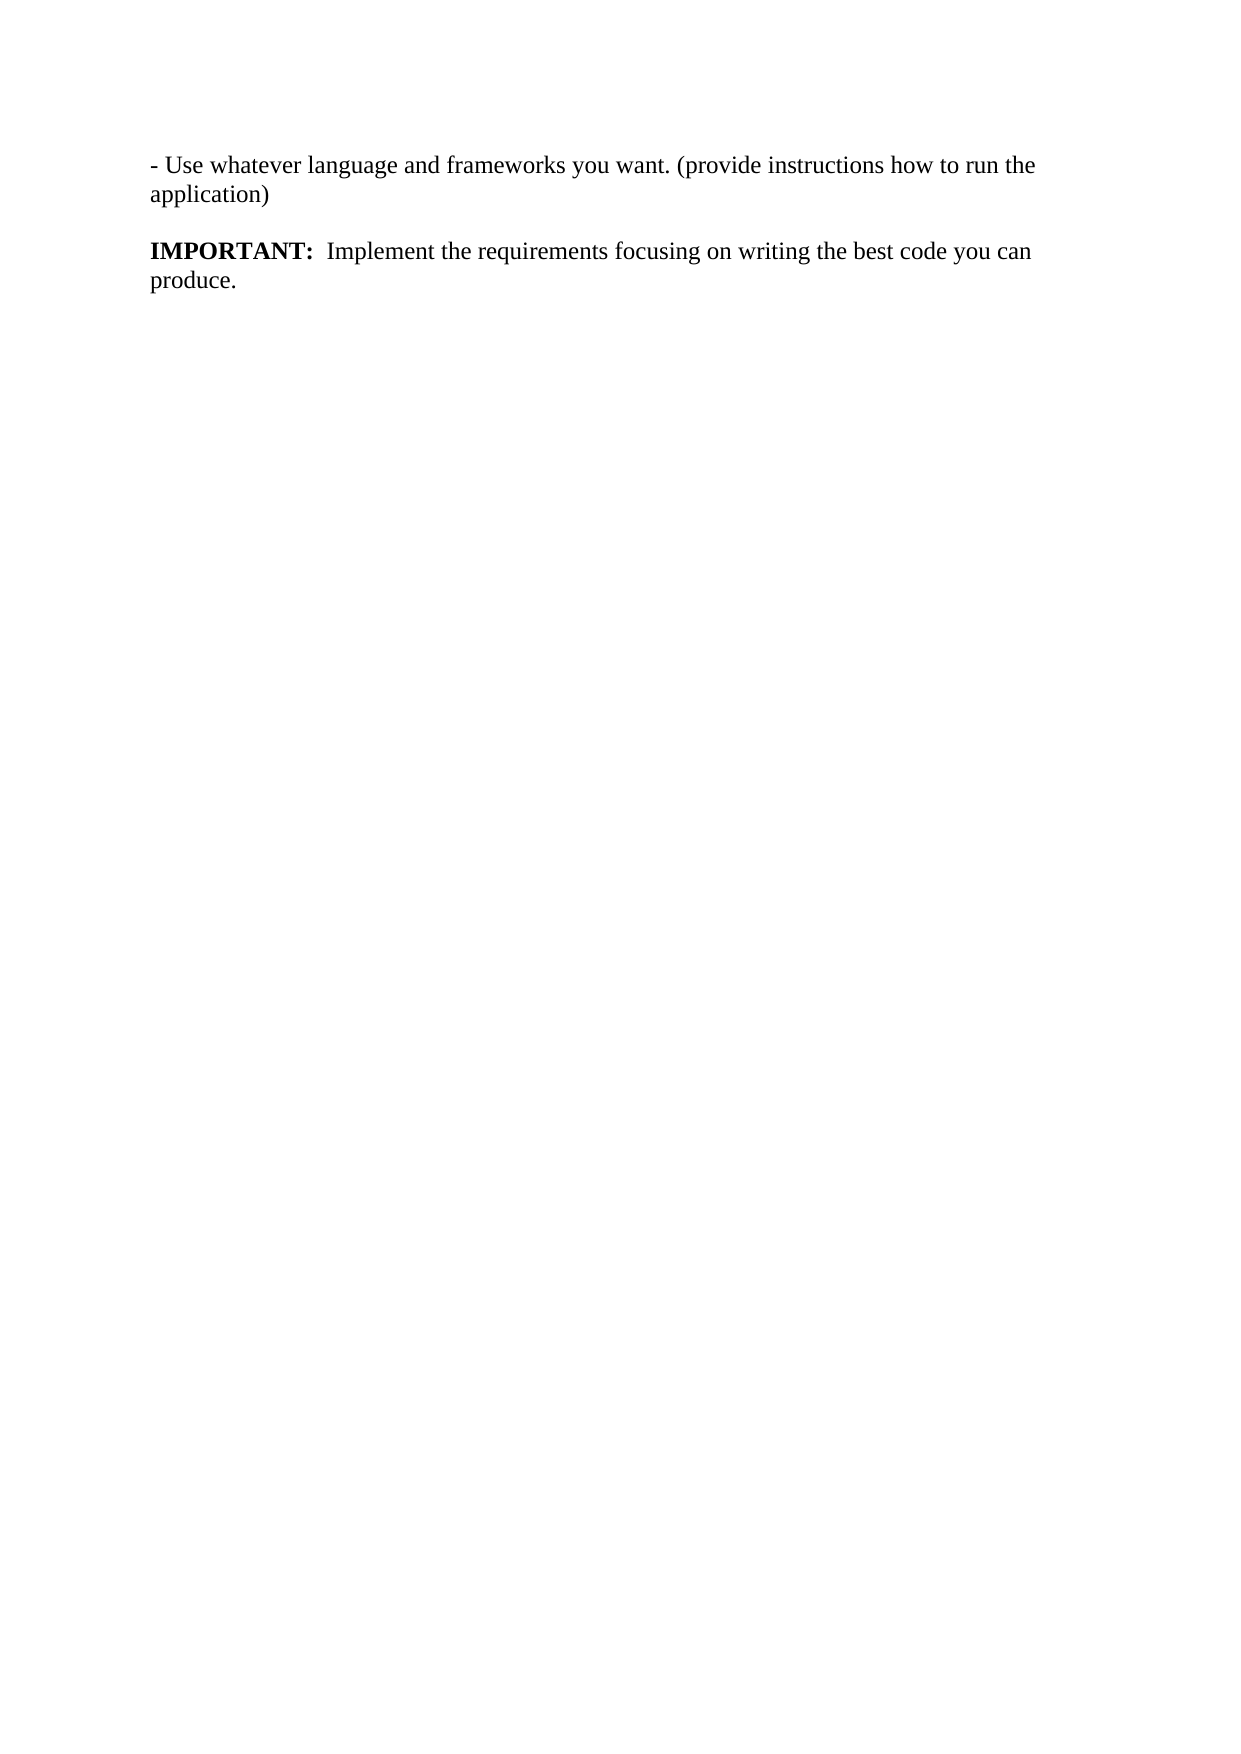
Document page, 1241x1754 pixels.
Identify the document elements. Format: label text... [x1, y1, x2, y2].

text - Use whatever language and frameworks you want. (provide instructions how to run the application) [150, 150, 1090, 207]
text IMPORTANT: Implement the requirements focusing on writing the best code you can produce. [150, 236, 1090, 294]
